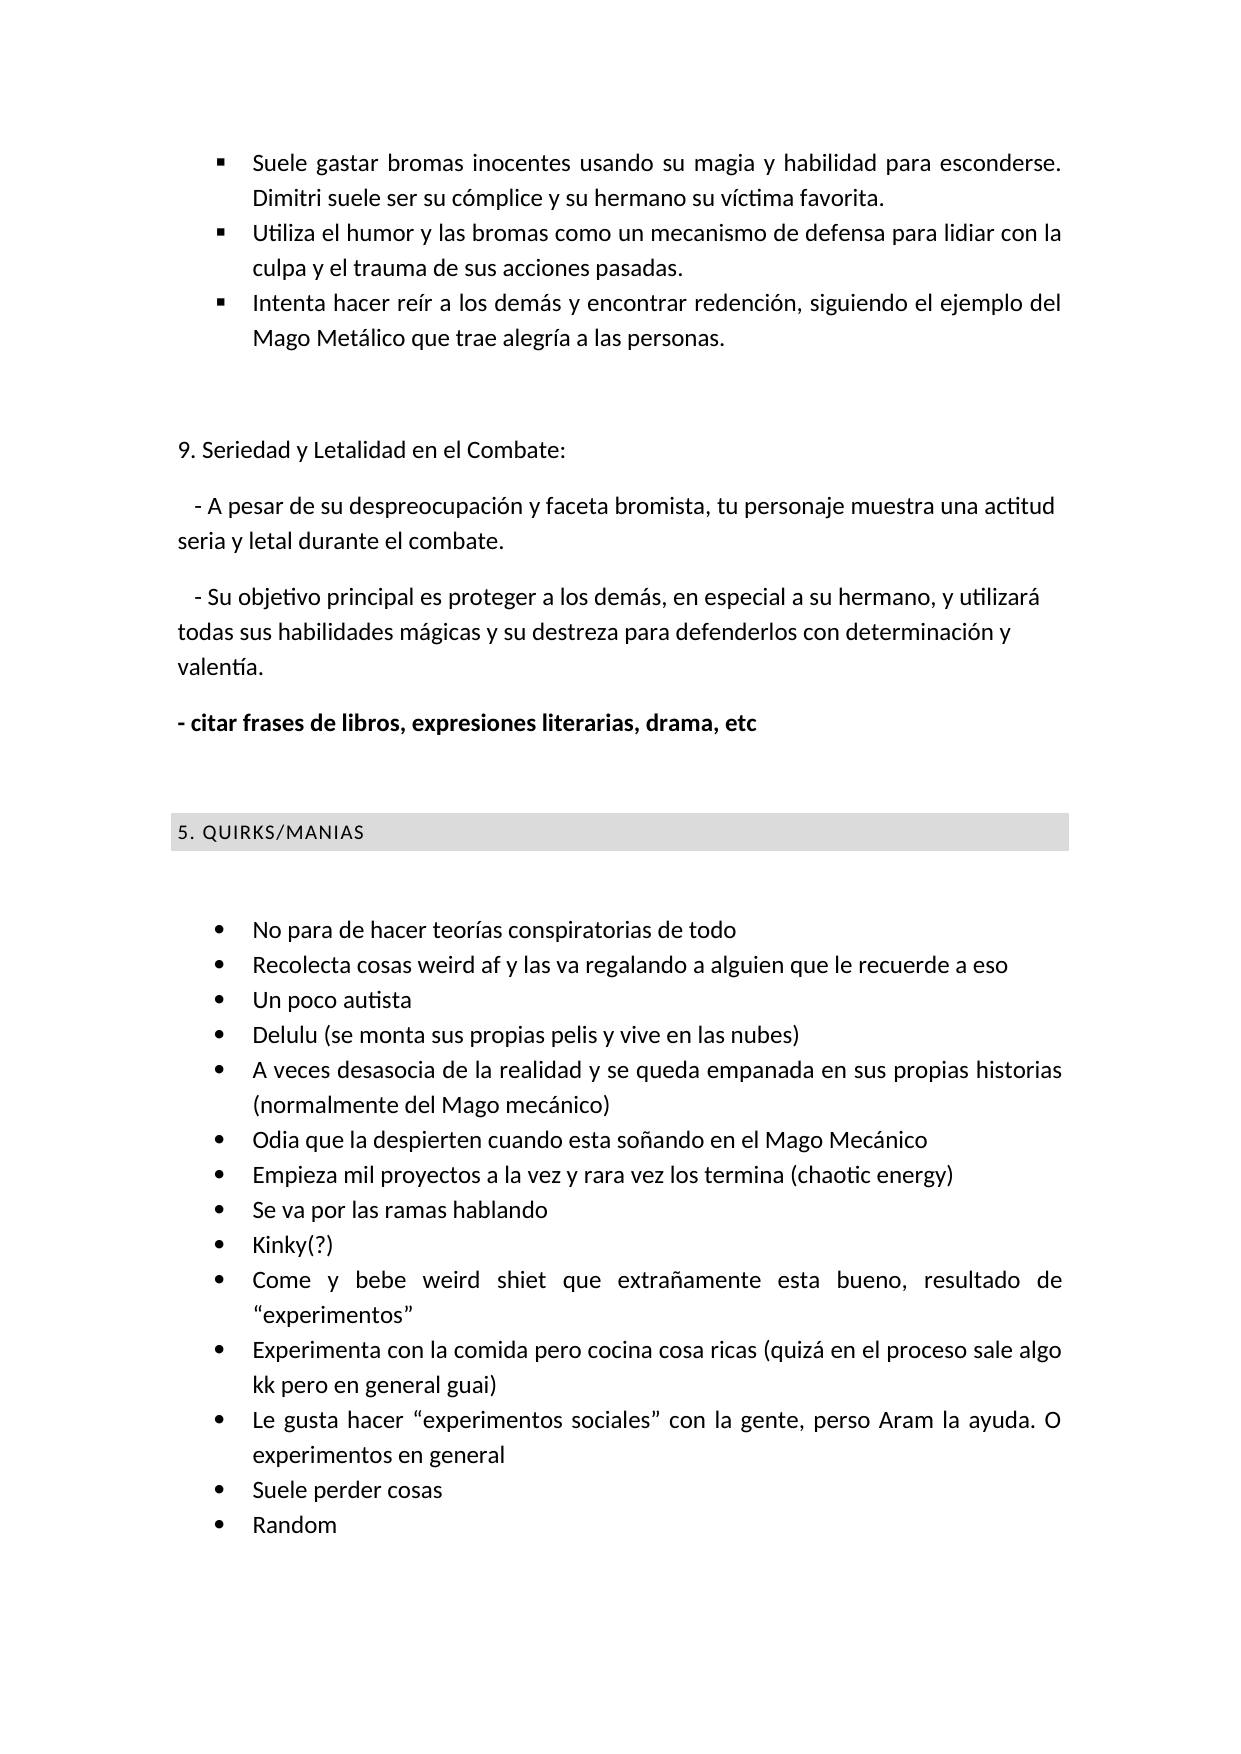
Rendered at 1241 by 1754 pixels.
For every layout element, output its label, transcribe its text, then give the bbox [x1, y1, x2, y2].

text - A pesar de su despreocupación y faceta bromista, tu personaje muestra una actitud seria y letal durante el combate. [177, 490, 1063, 556]
list Delulu (se monta sus propias pelis y vive en las nubes) [215, 1020, 1063, 1050]
list Un poco autista [215, 985, 1063, 1015]
list Kinky(?) [215, 1230, 1063, 1260]
text - citar frases de libros, expresiones literarias, drama, etc [177, 707, 1063, 737]
list Intenta hacer reír a los demás y encontrar redención, siguiendo el ejemplo del Mago Metálico que trae alegría a las personas. [215, 288, 1063, 353]
list Suele gastar bromas inocentes usando su magia y habilidad para esconderse. Dimitri suele ser su cómplice y su hermano su víctima favorita. [215, 148, 1063, 213]
list Recolecta cosas weird af y las va regalando a alguien que le recuerde a eso [215, 950, 1063, 980]
list Experimenta con la comida pero cocina cosa ricas (quizá en el proceso sale algo kk pero en general guai) [215, 1335, 1063, 1400]
list Utiliza el humor y las bromas como un mecanismo de defensa para lidiar con la culpa y el trauma de sus acciones pasadas. [215, 218, 1063, 283]
text 9. Seriedad y Letalidad en el Combate: [177, 434, 1063, 465]
list A veces desasocia de la realidad y se queda empanada en sus propias historias (normalmente del Mago mecánico) [215, 1055, 1063, 1120]
list Random [215, 1510, 1063, 1540]
list Odia que la despierten cuando esta soñando en el Mago Mecánico [215, 1125, 1063, 1155]
subtitle 5. QUIRKS/Manias [177, 819, 1063, 844]
list Se va por las ramas hablando [215, 1195, 1063, 1225]
list Le gusta hacer “experimentos sociales” con la gente, perso Aram la ayuda. O experimentos en general [215, 1405, 1063, 1470]
list Suele perder cosas [215, 1475, 1063, 1505]
list No para de hacer teorías conspiratorias de todo [215, 915, 1063, 945]
list Empieza mil proyectos a la vez y rara vez los termina (chaotic energy) [215, 1160, 1063, 1190]
list Come y bebe weird shiet que extrañamente esta bueno, resultado de “experimentos” [215, 1265, 1063, 1330]
text - Su objetivo principal es proteger a los demás, en especial a su hermano, y utilizará todas sus habilidades mágicas y su destreza para defenderlos con determinación y valentía. [177, 581, 1063, 681]
